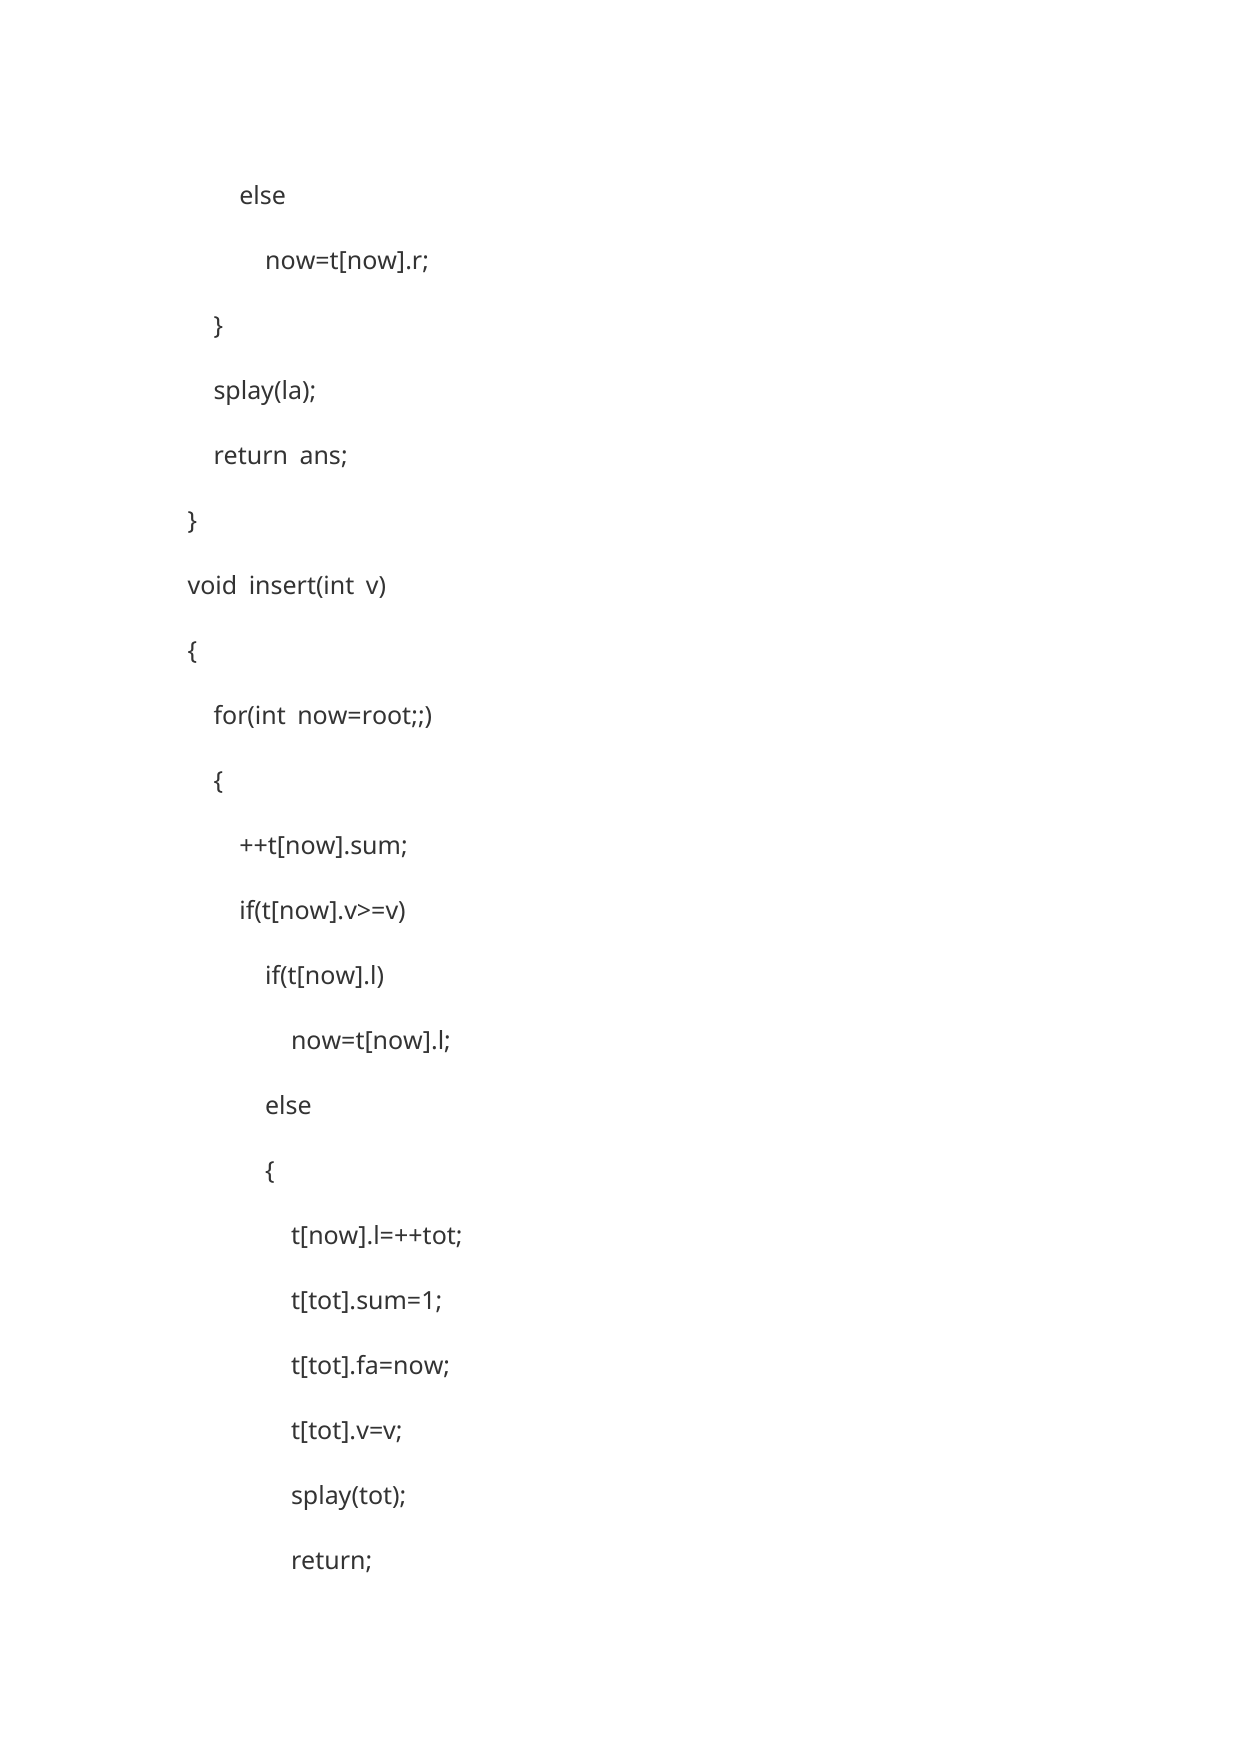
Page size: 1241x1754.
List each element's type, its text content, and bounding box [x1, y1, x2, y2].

text return ans; [187, 422, 1053, 487]
text else [187, 1072, 1053, 1137]
text ++t[now].sum; [187, 812, 1053, 877]
text t[now].l=++tot; [187, 1202, 1053, 1267]
text now=t[now].r; [187, 227, 1053, 292]
text if(t[now].l) [187, 942, 1053, 1007]
text splay(tot); [187, 1462, 1053, 1527]
text { [187, 747, 1053, 812]
text now=t[now].l; [187, 1007, 1053, 1072]
text splay(la); [187, 357, 1053, 422]
text t[tot].sum=1; [187, 1267, 1053, 1332]
text } [187, 292, 1053, 357]
text t[tot].v=v; [187, 1397, 1053, 1462]
text else [187, 162, 1053, 227]
text return; [187, 1527, 1053, 1592]
text void insert(int v) [187, 552, 1053, 617]
text t[tot].fa=now; [187, 1332, 1053, 1397]
text if(t[now].v>=v) [187, 877, 1053, 942]
text { [187, 1137, 1053, 1202]
text for(int now=root;;) [187, 682, 1053, 747]
text } [187, 487, 1053, 552]
text { [187, 617, 1053, 682]
